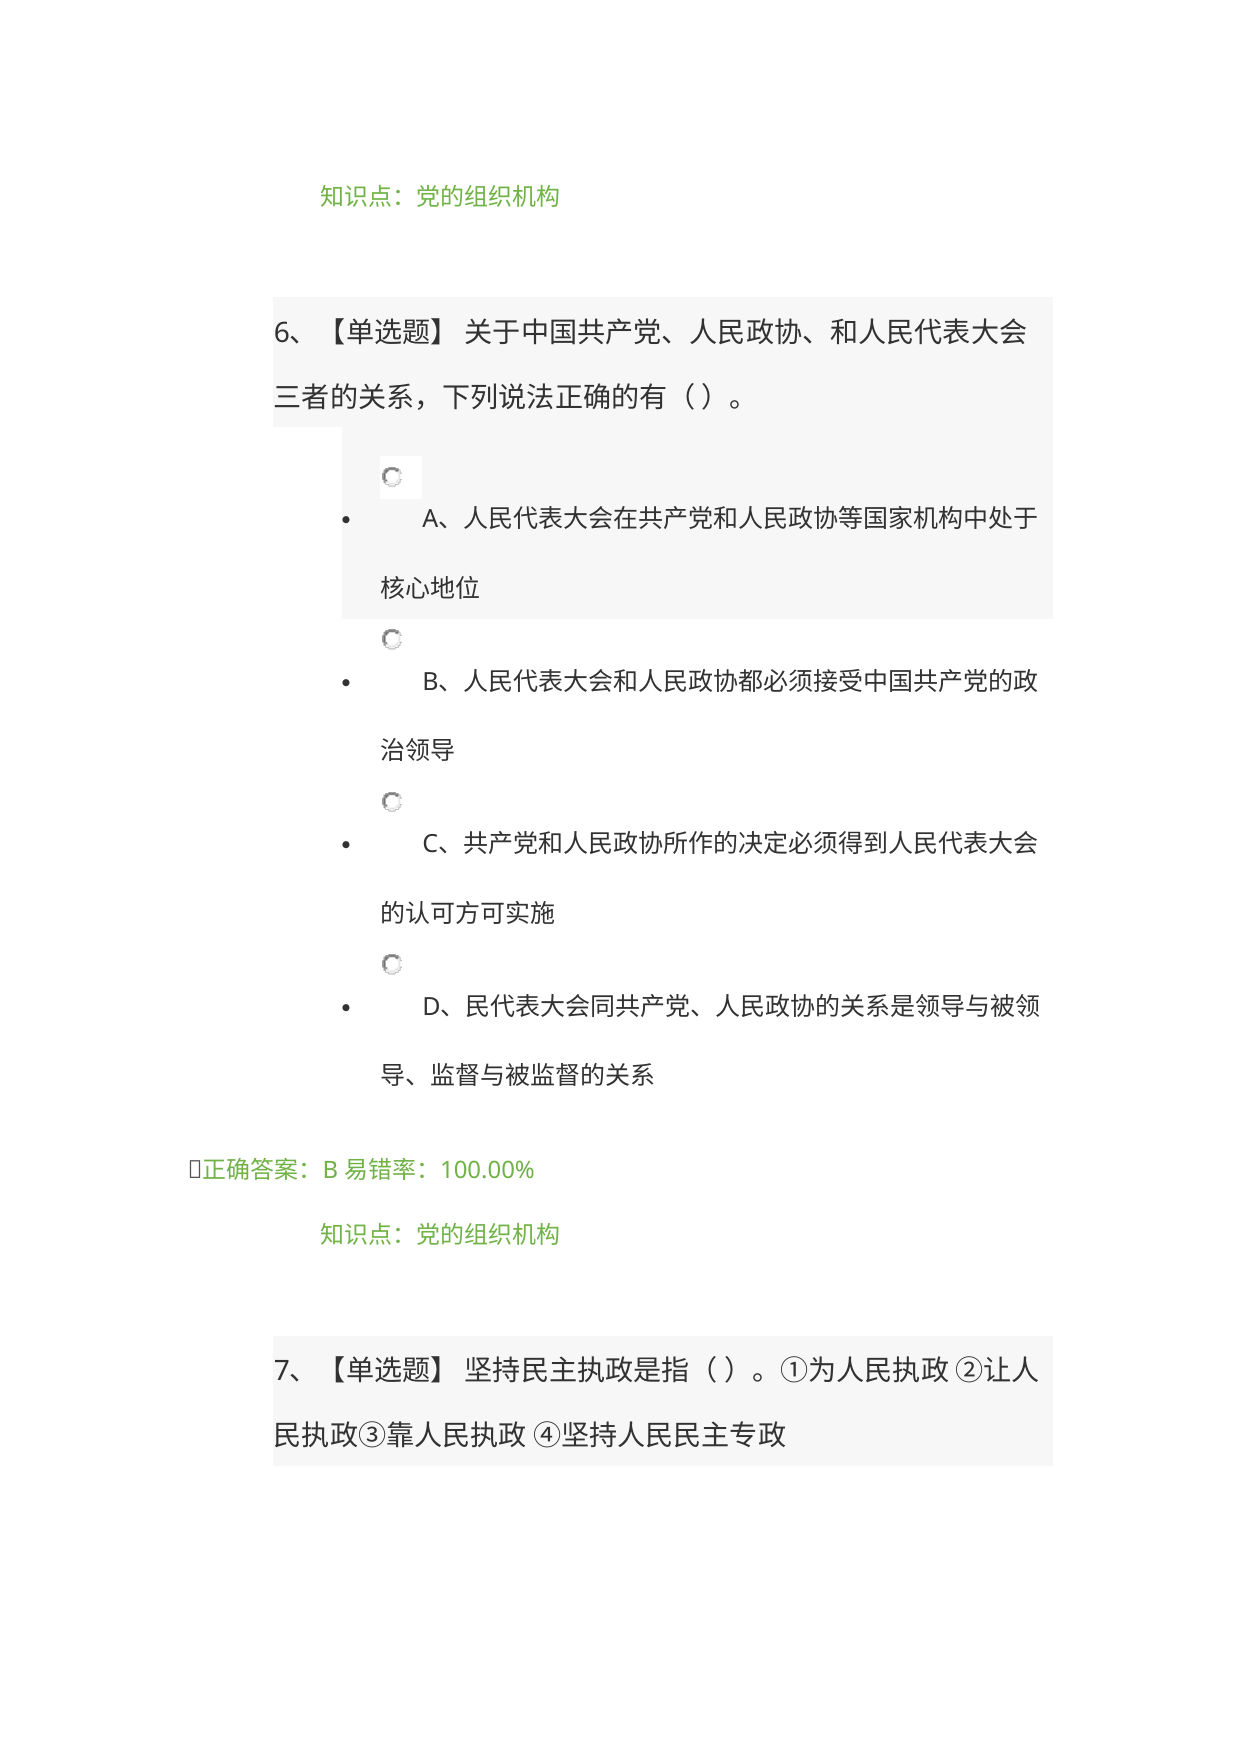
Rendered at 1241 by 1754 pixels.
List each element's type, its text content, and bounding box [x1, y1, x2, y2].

text 7、【单选题】 坚持民主执政是指（ ）。①为人民执政 ②让人民执政③靠人民执政 ④坚持人民民主专政 [273, 1336, 1053, 1466]
list B、人民代表大会和人民政协都必须接受中国共产党的政治领导 [342, 619, 1053, 781]
text 正确答案：B 易错率：100.00% [187, 1136, 1053, 1201]
list A、人民代表大会在共产党和人民政协等国家机构中处于核心地位 [342, 456, 1053, 619]
text 知识点：党的组织机构 [320, 1201, 936, 1266]
list C、共产党和人民政协所作的决定必须得到人民代表大会的认可方可实施 [342, 781, 1053, 944]
list D、民代表大会同共产党、人民政协的关系是领导与被领导、监督与被监督的关系 [342, 944, 1053, 1106]
text 6、【单选题】 关于中国共产党、人民政协、和人民代表大会三者的关系，下列说法正确的有（ ）。 [273, 297, 1053, 427]
text 知识点：党的组织机构 [320, 162, 936, 227]
